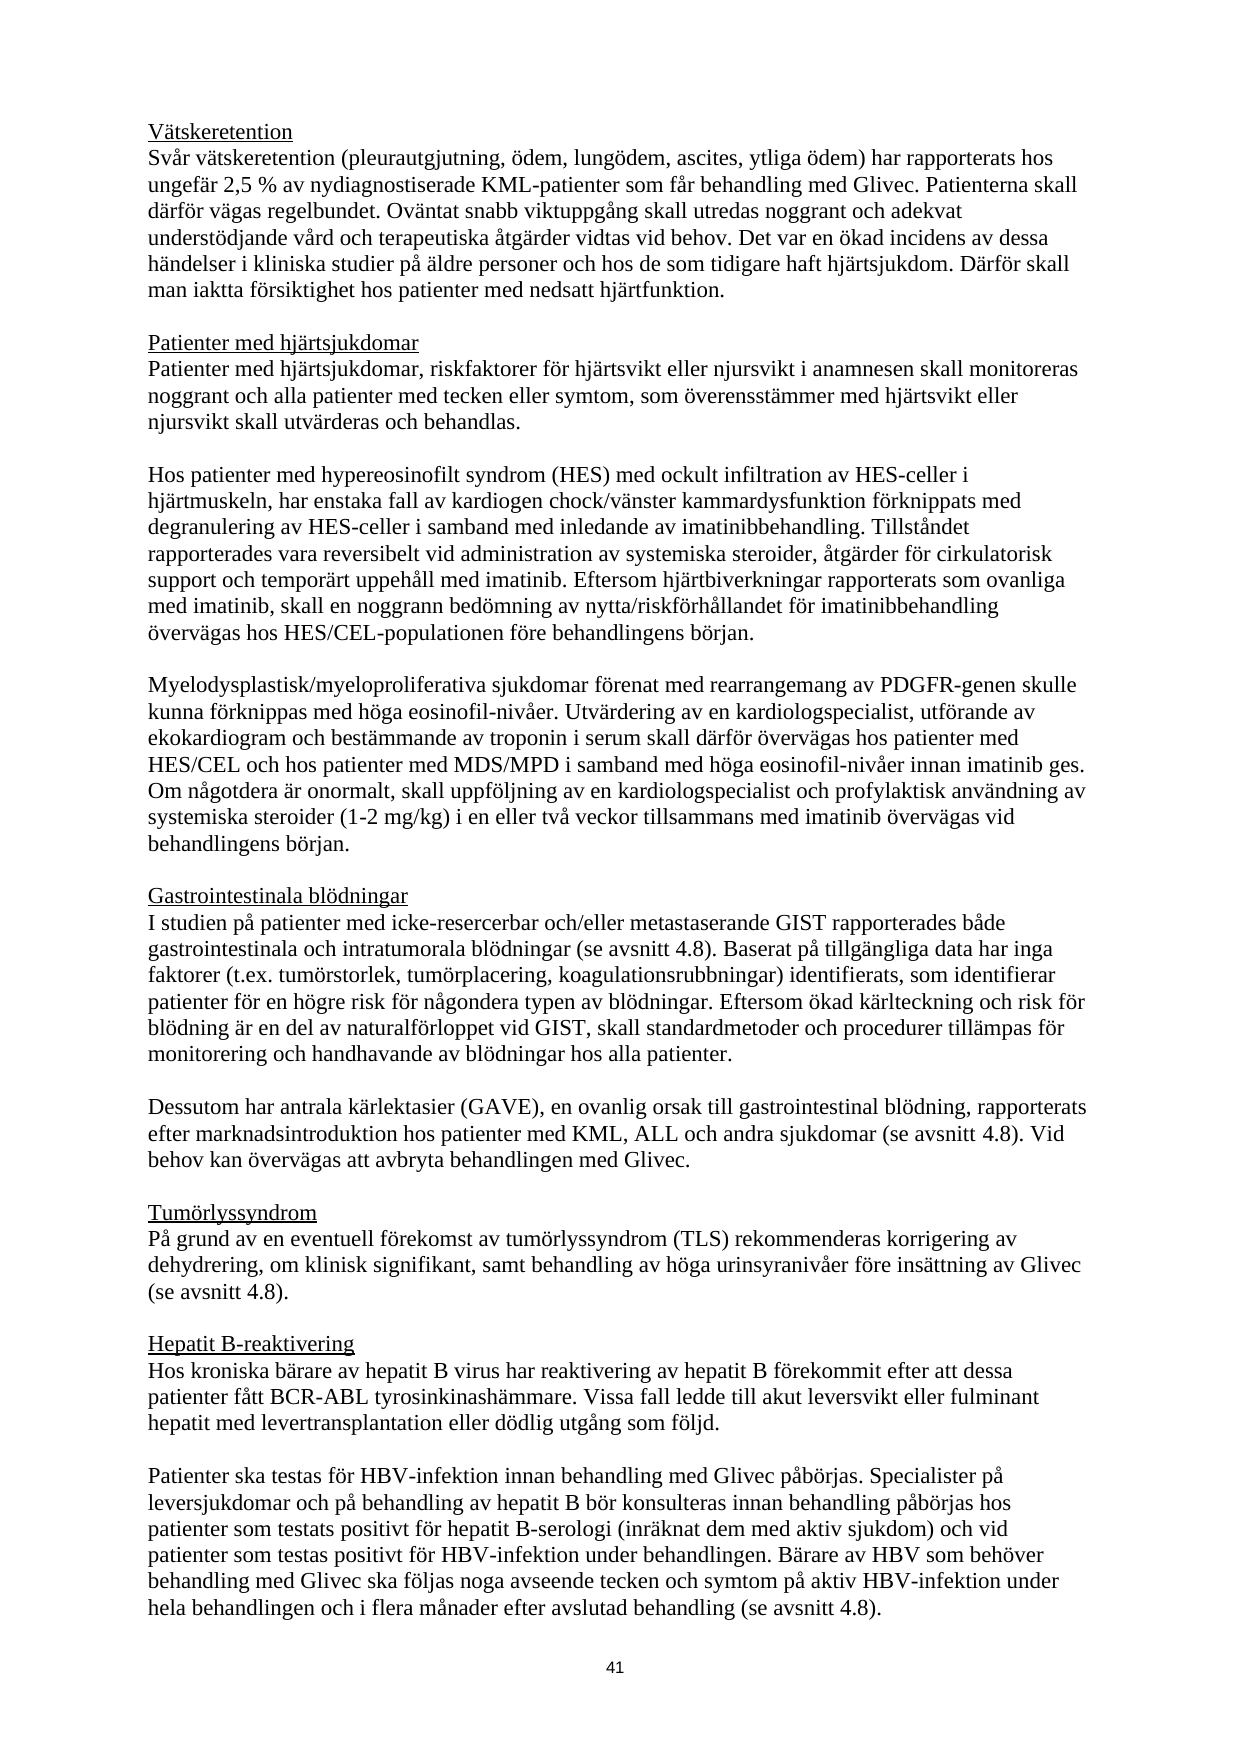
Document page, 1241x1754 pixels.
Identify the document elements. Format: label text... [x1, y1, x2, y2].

text På grund av en eventuell förekomst av tumörlyssyndrom (TLS) rekommenderas korrigering av dehydrering, om klinisk signifikant, samt behandling av höga urinsyranivåer före insättning av Glivec (se avsnitt 4.8). [148, 1225, 1092, 1304]
text Hos kroniska bärare av hepatit B virus har reaktivering av hepatit B förekommit efter att dessa patienter fått BCR-ABL tyrosinkinashämmare. Vissa fall ledde till akut leversvikt eller fulminant hepatit med levertransplantation eller dödlig utgång som följd. [148, 1357, 1092, 1436]
text Vätskeretention [148, 118, 1092, 144]
text Dessutom har antrala kärlektasier (GAVE), en ovanlig orsak till gastrointestinal blödning, rapporterats efter marknadsintroduktion hos patienter med KML, ALL och andra sjukdomar (se avsnitt 4.8). Vid behov kan övervägas att avbryta behandlingen med Glivec. [148, 1093, 1092, 1172]
text Patienter med hjärtsjukdomar [148, 329, 1092, 355]
text Patienter ska testas för HBV-infektion innan behandling med Glivec påbörjas. Specialister på leversjukdomar och på behandling av hepatit B bör konsulteras innan behandling påbörjas hos patienter som testats positivt för hepatit B-serologi (inräknat dem med aktiv sjukdom) och vid patienter som testas positivt för HBV-infektion under behandlingen. Bärare av HBV som behöver behandling med Glivec ska följas noga avseende tecken och symtom på aktiv HBV-infektion under hela behandlingen och i flera månader efter avslutad behandling (se avsnitt 4.8). [148, 1462, 1092, 1620]
text Gastrointestinala blödningar [148, 882, 1092, 909]
text Hepatit B-reaktivering [148, 1330, 1092, 1357]
text I studien på patienter med icke-resercerbar och/eller metastaserande GIST rapporterades både gastrointestinala och intratumorala blödningar (se avsnitt 4.8). Baserat på tillgängliga data har inga faktorer (t.ex. tumörstorlek, tumörplacering, koagulationsrubbningar) identifierats, som identifierar patienter för en högre risk för någondera typen av blödningar. Eftersom ökad kärlteckning och risk för blödning är en del av naturalförloppet vid GIST, skall standardmetoder och procedurer tillämpas för monitorering och handhavande av blödningar hos alla patienter. [148, 909, 1092, 1067]
text Myelodysplastisk/myeloproliferativa sjukdomar förenat med rearrangemang av PDGFR-genen skulle kunna förknippas med höga eosinofil-nivåer. Utvärdering av en kardiologspecialist, utförande av ekokardiogram och bestämmande av troponin i serum skall därför övervägas hos patienter med HES/CEL och hos patienter med MDS/MPD i samband med höga eosinofil-nivåer innan imatinib ges. Om någotdera är onormalt, skall uppföljning av en kardiologspecialist och profylaktisk användning av systemiska steroider (1-2 mg/kg) i en eller två veckor tillsammans med imatinib övervägas vid behandlingens början. [148, 672, 1092, 856]
text Patienter med hjärtsjukdomar, riskfaktorer för hjärtsvikt eller njursvikt i anamnesen skall monitoreras noggrant och alla patienter med tecken eller symtom, som överensstämmer med hjärtsvikt eller njursvikt skall utvärderas och behandlas. [148, 355, 1092, 434]
text Hos patienter med hypereosinofilt syndrom (HES) med ockult infiltration av HES-celler i hjärtmuskeln, har enstaka fall av kardiogen chock/vänster kammardysfunktion förknippats med degranulering av HES-celler i samband med inledande av imatinibbehandling. Tillståndet rapporterades vara reversibelt vid administration av systemiska steroider, åtgärder för cirkulatorisk support och temporärt uppehåll med imatinib. Eftersom hjärtbiverkningar rapporterats som ovanliga med imatinib, skall en noggrann bedömning av nytta/riskförhållandet för imatinibbehandling övervägas hos HES/CEL-populationen före behandlingens början. [148, 461, 1092, 645]
text Svår vätskeretention (pleurautgjutning, ödem, lungödem, ascites, ytliga ödem) har rapporterats hos ungefär 2,5 % av nydiagnostiserade KML-patienter som får behandling med Glivec. Patienterna skall därför vägas regelbundet. Oväntat snabb viktuppgång skall utredas noggrant och adekvat understödjande vård och terapeutiska åtgärder vidtas vid behov. Det var en ökad incidens av dessa händelser i kliniska studier på äldre personer och hos de som tidigare haft hjärtsjukdom. Därför skall man iaktta försiktighet hos patienter med nedsatt hjärtfunktion. [148, 144, 1092, 303]
text Tumörlyssyndrom [148, 1199, 1092, 1225]
